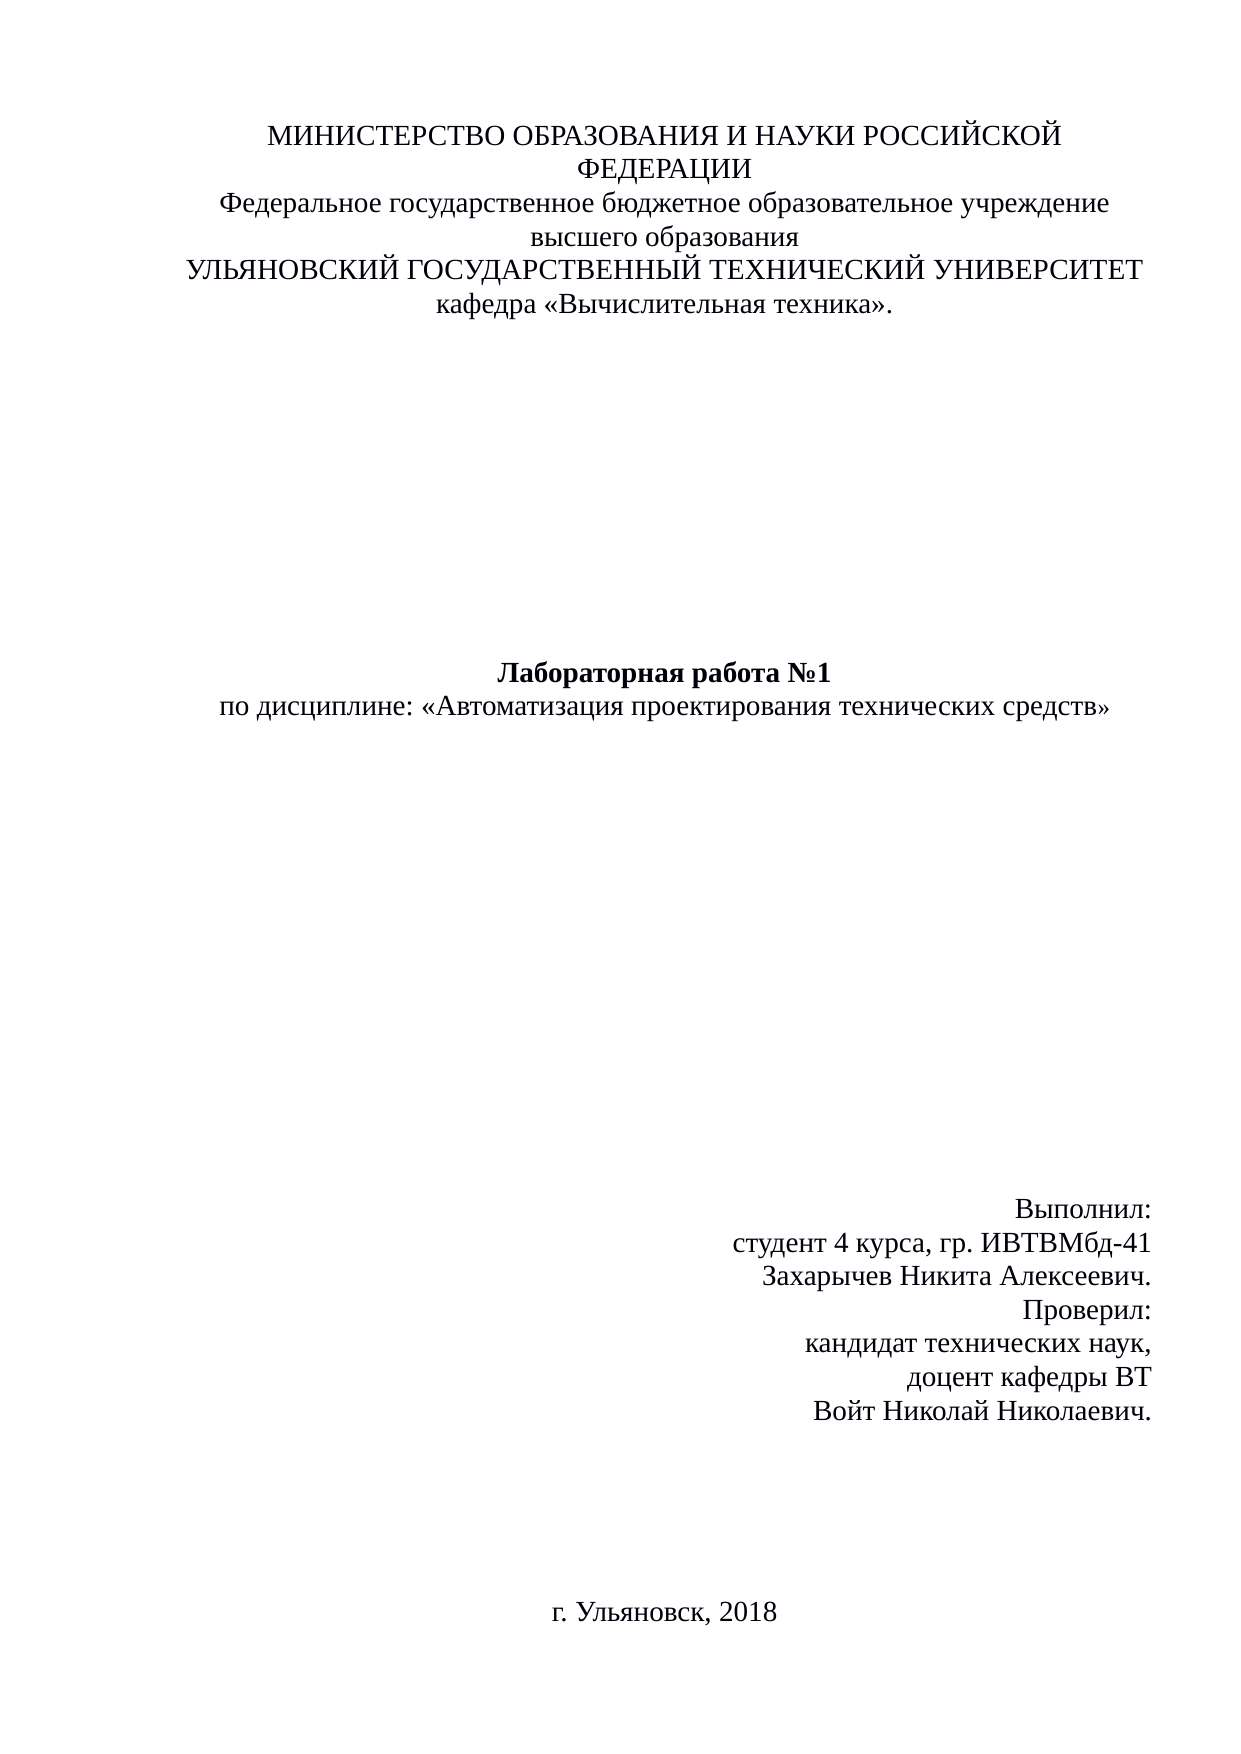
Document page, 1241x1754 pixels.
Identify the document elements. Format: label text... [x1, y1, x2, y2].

text УЛЬЯНОВСКИЙ ГОСУДАРСТВЕННЫЙ ТЕХНИЧЕСКИЙ УНИВЕРСИТЕТ [177, 252, 1152, 286]
text Федеральное государственное бюджетное образовательное учреждение [177, 185, 1152, 219]
text кандидат технических наук, [693, 1326, 1152, 1359]
text г. Ульяновск, 2018 [177, 1594, 1152, 1627]
text Захарычев Никита Алексеевич. [693, 1258, 1152, 1292]
text Войт Николай Николаевич. [693, 1393, 1152, 1426]
text Лабораторная работа №1 [177, 655, 1152, 688]
text высшего образования [177, 219, 1152, 252]
text Проверил: [693, 1292, 1152, 1326]
text по дисциплине: «Автоматизация проектирования технических средств» [177, 688, 1152, 722]
text Выполнил: [693, 1191, 1152, 1225]
text студент 4 курса, гр. ИВТВМбд-41 [693, 1225, 1152, 1258]
text МИНИСТЕРСТВО ОБРАЗОВАНИЯ И НАУКИ РОССИЙСКОЙ ФЕДЕРАЦИИ [177, 118, 1152, 185]
text доцент кафедры ВТ [693, 1359, 1152, 1393]
text кафедра «Вычислительная техника». [177, 286, 1152, 319]
